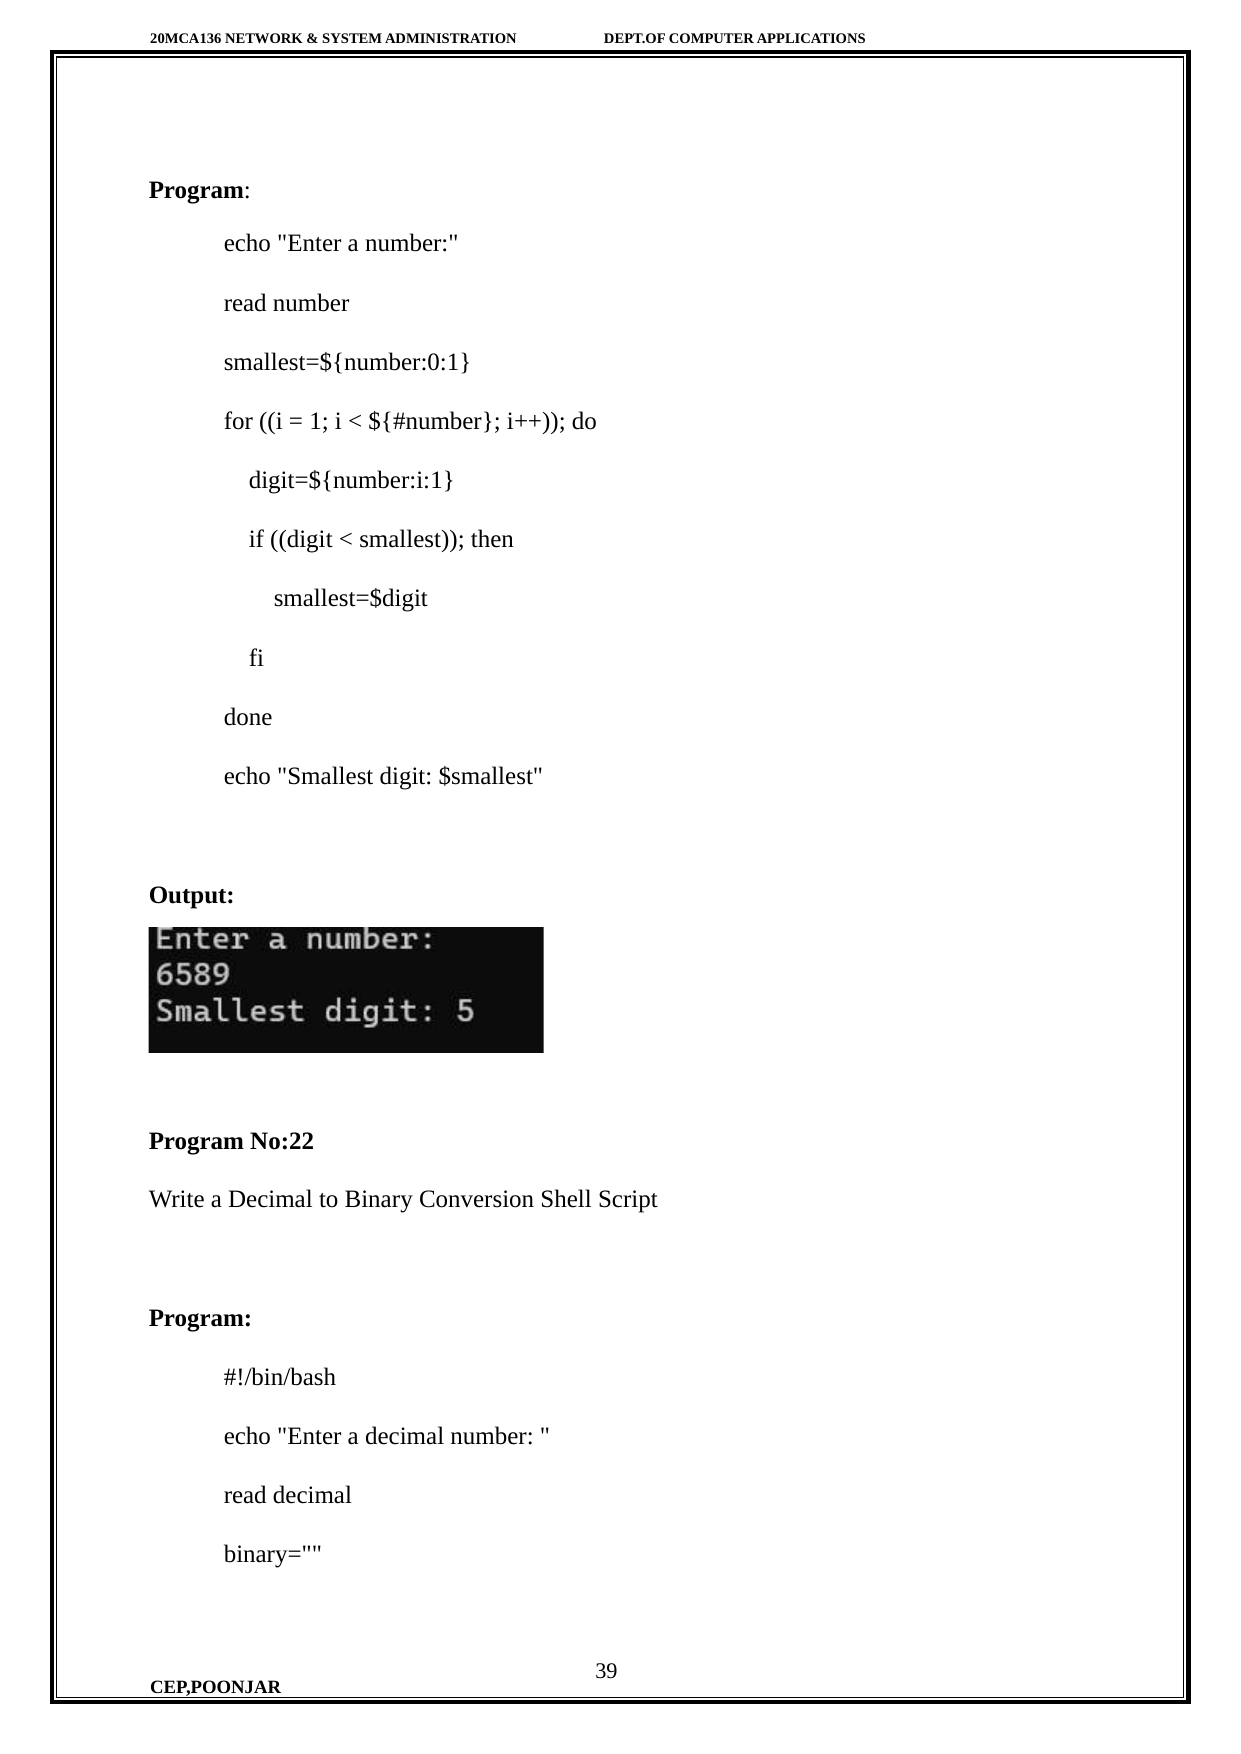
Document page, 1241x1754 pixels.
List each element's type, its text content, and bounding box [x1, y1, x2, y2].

text smallest=$digit [223, 583, 1103, 612]
text echo "Enter a number:" [223, 228, 1103, 257]
text smallest=${number:0:1} [223, 347, 1103, 376]
text done [223, 702, 1103, 731]
text fi [223, 643, 1103, 671]
text echo "Smallest digit: $smallest" [223, 761, 1103, 790]
text Program: [148, 175, 373, 204]
text echo "Enter a decimal number: " [223, 1421, 1103, 1450]
text read decimal [223, 1480, 1103, 1509]
text digit=${number:i:1} [223, 465, 1103, 494]
text binary="" [223, 1539, 1103, 1568]
text Output: [148, 880, 1103, 909]
text if ((digit < smallest)); then [223, 524, 1103, 553]
text Program No:22 [148, 1126, 1103, 1155]
text for ((i = 1; i < ${#number}; i++)); do [223, 406, 1103, 435]
picture [148, 927, 544, 1053]
text #!/bin/bash [223, 1362, 1103, 1391]
text Write a Decimal to Binary Conversion Shell Script [148, 1184, 1103, 1213]
text read number [223, 288, 1103, 316]
text Program: [148, 1303, 1103, 1332]
